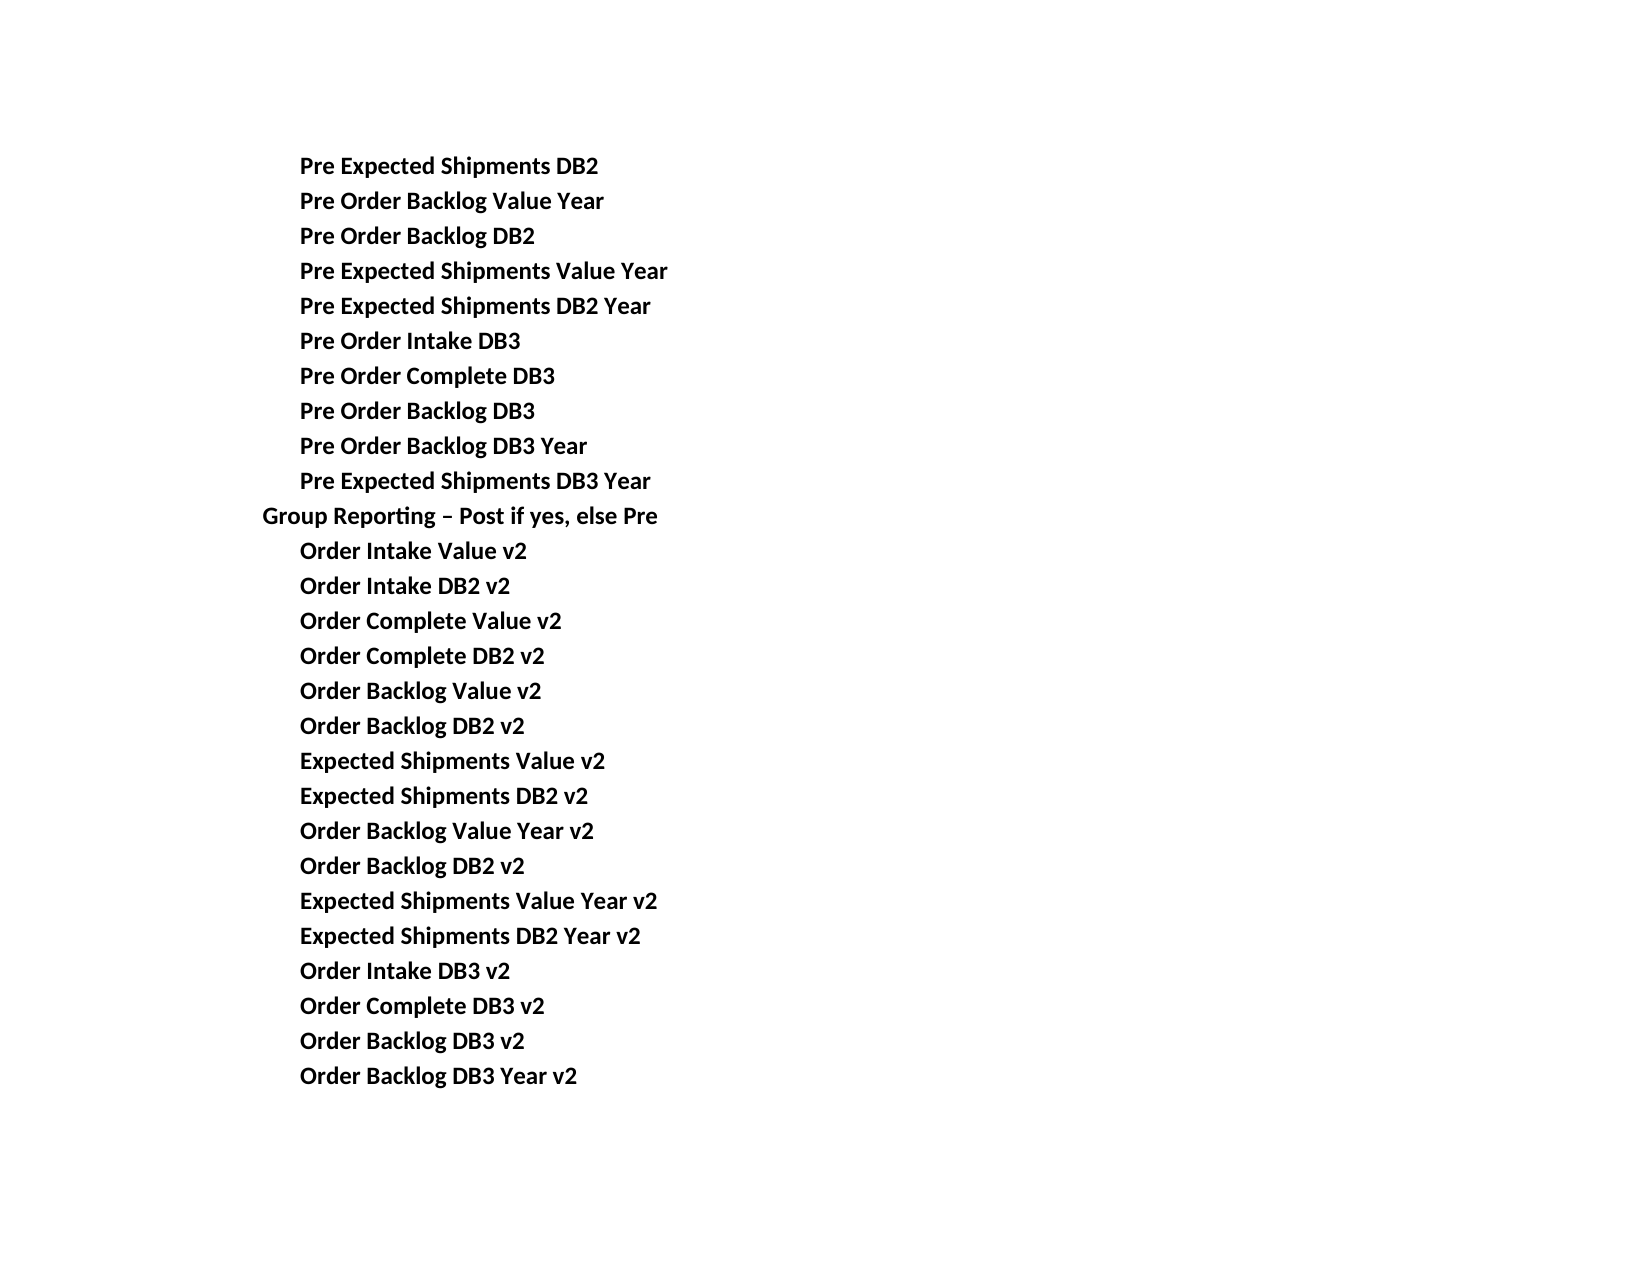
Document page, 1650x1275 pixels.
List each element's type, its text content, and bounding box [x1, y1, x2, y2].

list Expected Shipments DB2 v2 [300, 780, 1500, 811]
list Pre Expected Shipments Value Year [300, 255, 1500, 286]
list Pre Order Complete DB3 [300, 360, 1500, 391]
list Order Backlog Value v2 [300, 675, 1500, 706]
list Pre Order Intake DB3 [300, 325, 1500, 356]
list Expected Shipments Value Year v2 [300, 885, 1500, 916]
list Order Intake DB3 v2 [300, 955, 1500, 986]
list Order Complete DB2 v2 [300, 640, 1500, 671]
list Pre Order Backlog DB2 [300, 220, 1500, 251]
list Order Backlog Value Year v2 [300, 815, 1500, 846]
list Pre Order Backlog DB3 [300, 395, 1500, 426]
list Order Backlog DB3 Year v2 [300, 1060, 1500, 1091]
list Pre Expected Shipments DB2 Year [300, 290, 1500, 321]
list Order Backlog DB2 v2 [300, 850, 1500, 881]
list Order Complete Value v2 [300, 605, 1500, 636]
list Order Intake Value v2 [300, 535, 1500, 566]
list Order Backlog DB3 v2 [300, 1025, 1500, 1056]
list Pre Expected Shipments DB3 Year [300, 465, 1500, 496]
list Group Reporting – Post if yes, else Pre [262, 500, 1500, 531]
list Pre Order Backlog Value Year [300, 185, 1500, 216]
list Pre Expected Shipments DB2 [300, 150, 1500, 181]
list Order Backlog DB2 v2 [300, 710, 1500, 741]
list Expected Shipments Value v2 [300, 745, 1500, 776]
list Order Complete DB3 v2 [300, 990, 1500, 1021]
list Order Intake DB2 v2 [300, 570, 1500, 601]
list Pre Order Backlog DB3 Year [300, 430, 1500, 461]
list Expected Shipments DB2 Year v2 [300, 920, 1500, 951]
